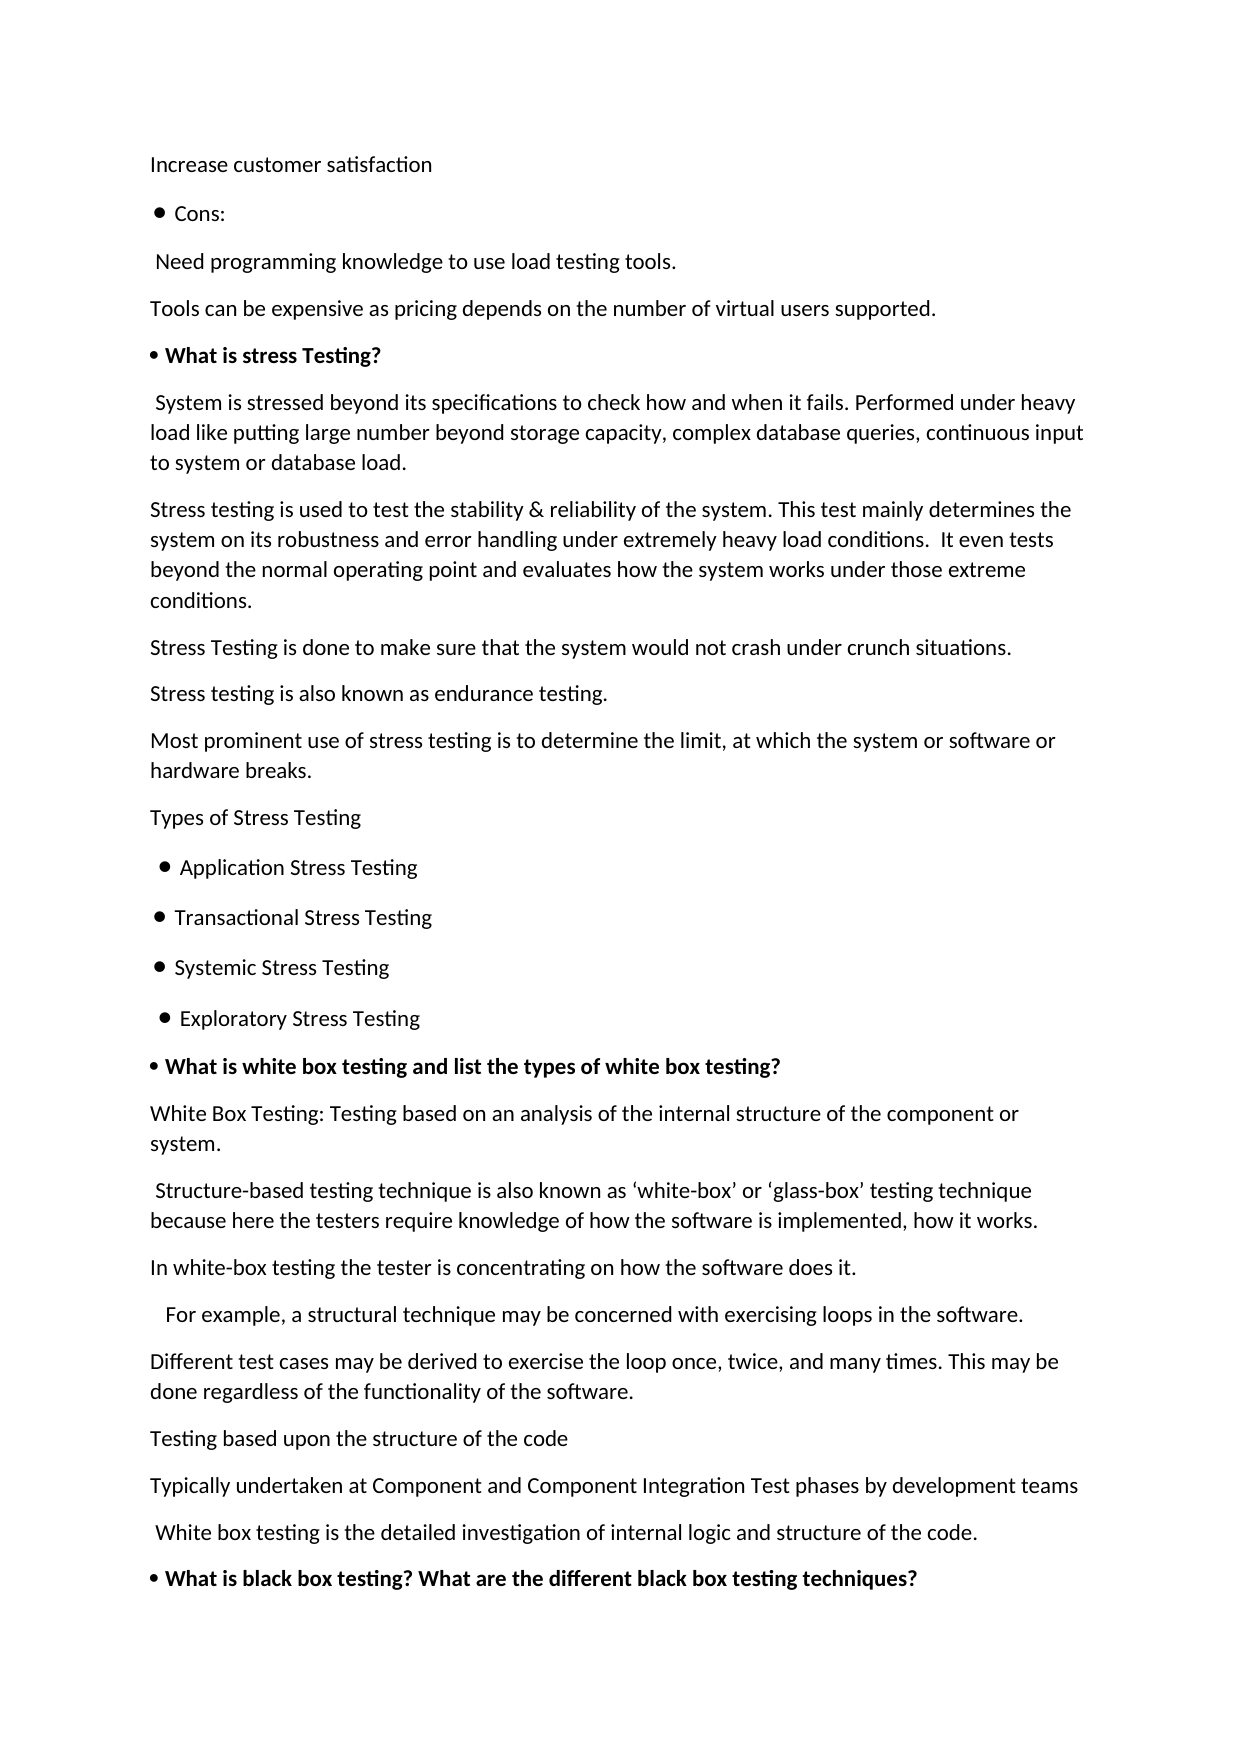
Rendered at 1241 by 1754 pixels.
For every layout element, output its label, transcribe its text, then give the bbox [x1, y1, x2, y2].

text System is stressed beyond its specifications to check how and when it fails. Performed under heavy load like putting large number beyond storage capacity, complex database queries, continuous input to system or database load. [150, 388, 1090, 476]
text ⚫ Exploratory Stress Testing [150, 1002, 1090, 1033]
text Most prominent use of stress testing is to determine the limit, at which the system or software or hardware breaks. [150, 726, 1090, 785]
text What is stress Testing? [150, 341, 1090, 369]
text White Box Testing: Testing based on an analysis of the internal structure of the component or system. [150, 1099, 1090, 1157]
text Stress testing is also known as endurance testing. [150, 679, 1090, 708]
text Testing based upon the structure of the code [150, 1424, 1090, 1452]
text Different test cases may be derived to exercise the loop once, twice, and many times. This may be done regardless of the functionality of the software. [150, 1347, 1090, 1405]
text What is black box testing? What are the different black box testing techniques? [150, 1564, 1090, 1593]
text Tools can be expensive as pricing depends on the number of virtual users supported. [150, 294, 1090, 322]
text Typically undertaken at Component and Component Integration Test phases by development teams [150, 1471, 1090, 1499]
text ⚫ Transactional Stress Testing [150, 901, 1090, 932]
text Increase customer satisfaction [150, 150, 1090, 178]
text Stress testing is used to test the stability & reliability of the system. This test mainly determines the system on its robustness and error handling under extremely heavy load conditions. It even tests beyond the normal operating point and evaluates how the system works under those extreme conditions. [150, 495, 1090, 614]
text What is white box testing and list the types of white box testing? [150, 1052, 1090, 1080]
text Structure-based testing technique is also known as ‘white-box’ or ‘glass-box’ testing technique because here the testers require knowledge of how the software is implemented, how it works. [150, 1176, 1090, 1234]
text ⚫ Application Stress Testing [150, 850, 1090, 882]
text In white-box testing the tester is concentrating on how the software does it. [150, 1253, 1090, 1281]
text For example, a structural technique may be concerned with exercising loops in the software. [150, 1300, 1090, 1328]
text Need programming knowledge to use load testing tools. [150, 247, 1090, 275]
text ⚫ Systemic Stress Testing [150, 951, 1090, 982]
text Types of Stress Testing [150, 803, 1090, 832]
text White box testing is the detailed investigation of internal logic and structure of the code. [150, 1518, 1090, 1546]
text ⚫ Cons: [150, 197, 1090, 228]
text Stress Testing is done to make sure that the system would not crash under crunch situations. [150, 633, 1090, 661]
